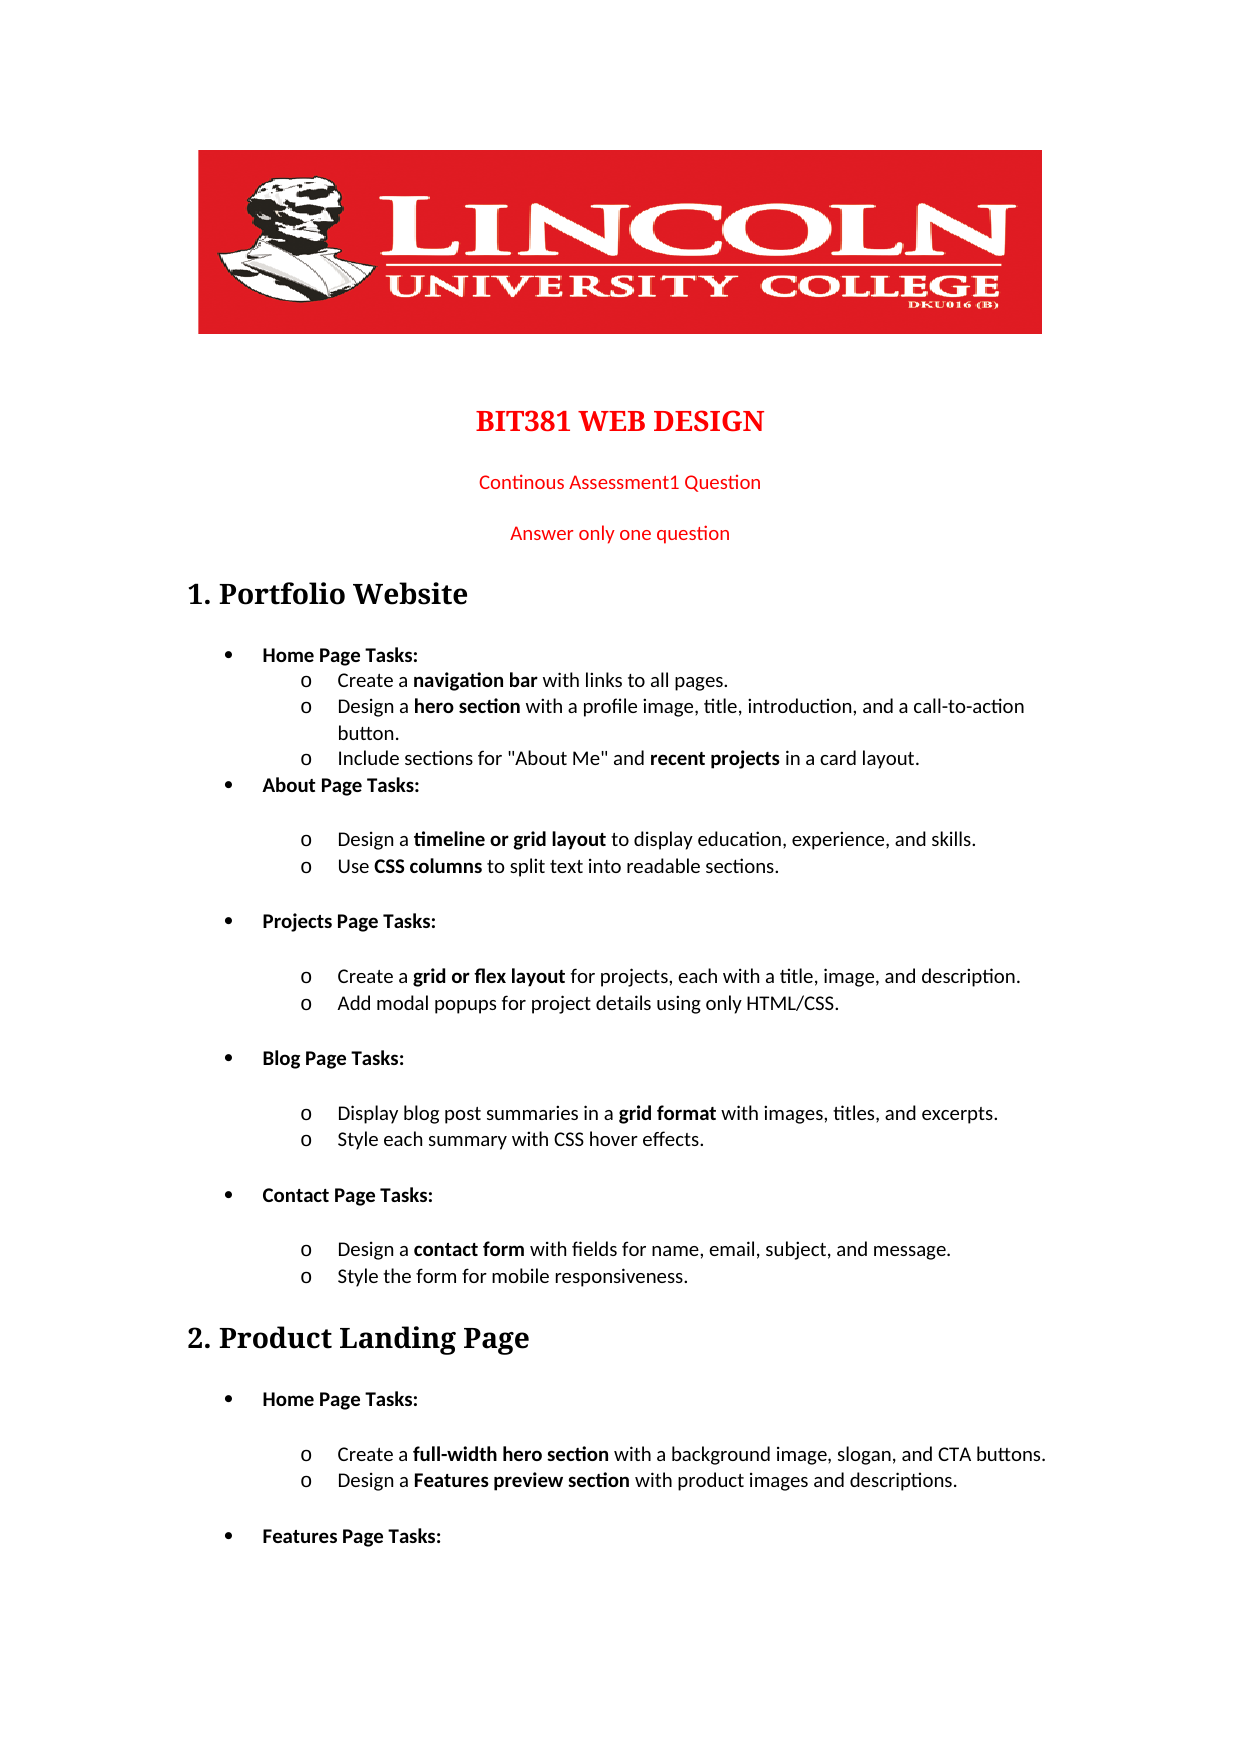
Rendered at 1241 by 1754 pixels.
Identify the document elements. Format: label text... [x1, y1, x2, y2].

list Use CSS columns to split text into readable sections. [300, 853, 1053, 879]
list Display blog post summaries in a grid format with images, titles, and excerpts. [300, 1100, 1053, 1126]
list Style the form for mobile responsiveness. [300, 1263, 1053, 1289]
text Continous Assessment1 Question [187, 469, 1053, 494]
text Answer only one question [187, 520, 1053, 545]
list Features Page Tasks: [225, 1523, 1053, 1548]
list Create a full-width hero section with a background image, slogan, and CTA buttons. [300, 1441, 1053, 1467]
list Contact Page Tasks: [225, 1182, 1053, 1207]
list Include sections for "About Me" and recent projects in a card layout. [300, 746, 1053, 772]
subtitle 1. Portfolio Website [187, 574, 1053, 613]
list Design a contact form with fields for name, email, subject, and message. [300, 1237, 1053, 1263]
list Home Page Tasks: [225, 1386, 1053, 1412]
list About Page Tasks: [225, 772, 1053, 797]
list Create a grid or flex layout for projects, each with a title, image, and description. [300, 963, 1053, 990]
subtitle 2. Product Landing Page [187, 1319, 1053, 1357]
list Projects Page Tasks: [225, 909, 1053, 934]
list Add modal popups for project details using only HTML/CSS. [300, 990, 1053, 1016]
list Design a hero section with a profile image, title, introduction, and a call-to-action button. [300, 694, 1053, 746]
picture [198, 150, 1042, 334]
list Blog Page Tasks: [225, 1045, 1053, 1071]
list Create a navigation bar with links to all pages. [300, 667, 1053, 694]
list Design a timeline or grid layout to display education, experience, and skills. [300, 827, 1053, 853]
list Style each summary with CSS hover effects. [300, 1126, 1053, 1153]
list Design a Features preview section with product images and descriptions. [300, 1467, 1053, 1494]
list Home Page Tasks: [225, 642, 1053, 667]
subtitle BIT381 WEB DESIGN [187, 401, 1053, 440]
